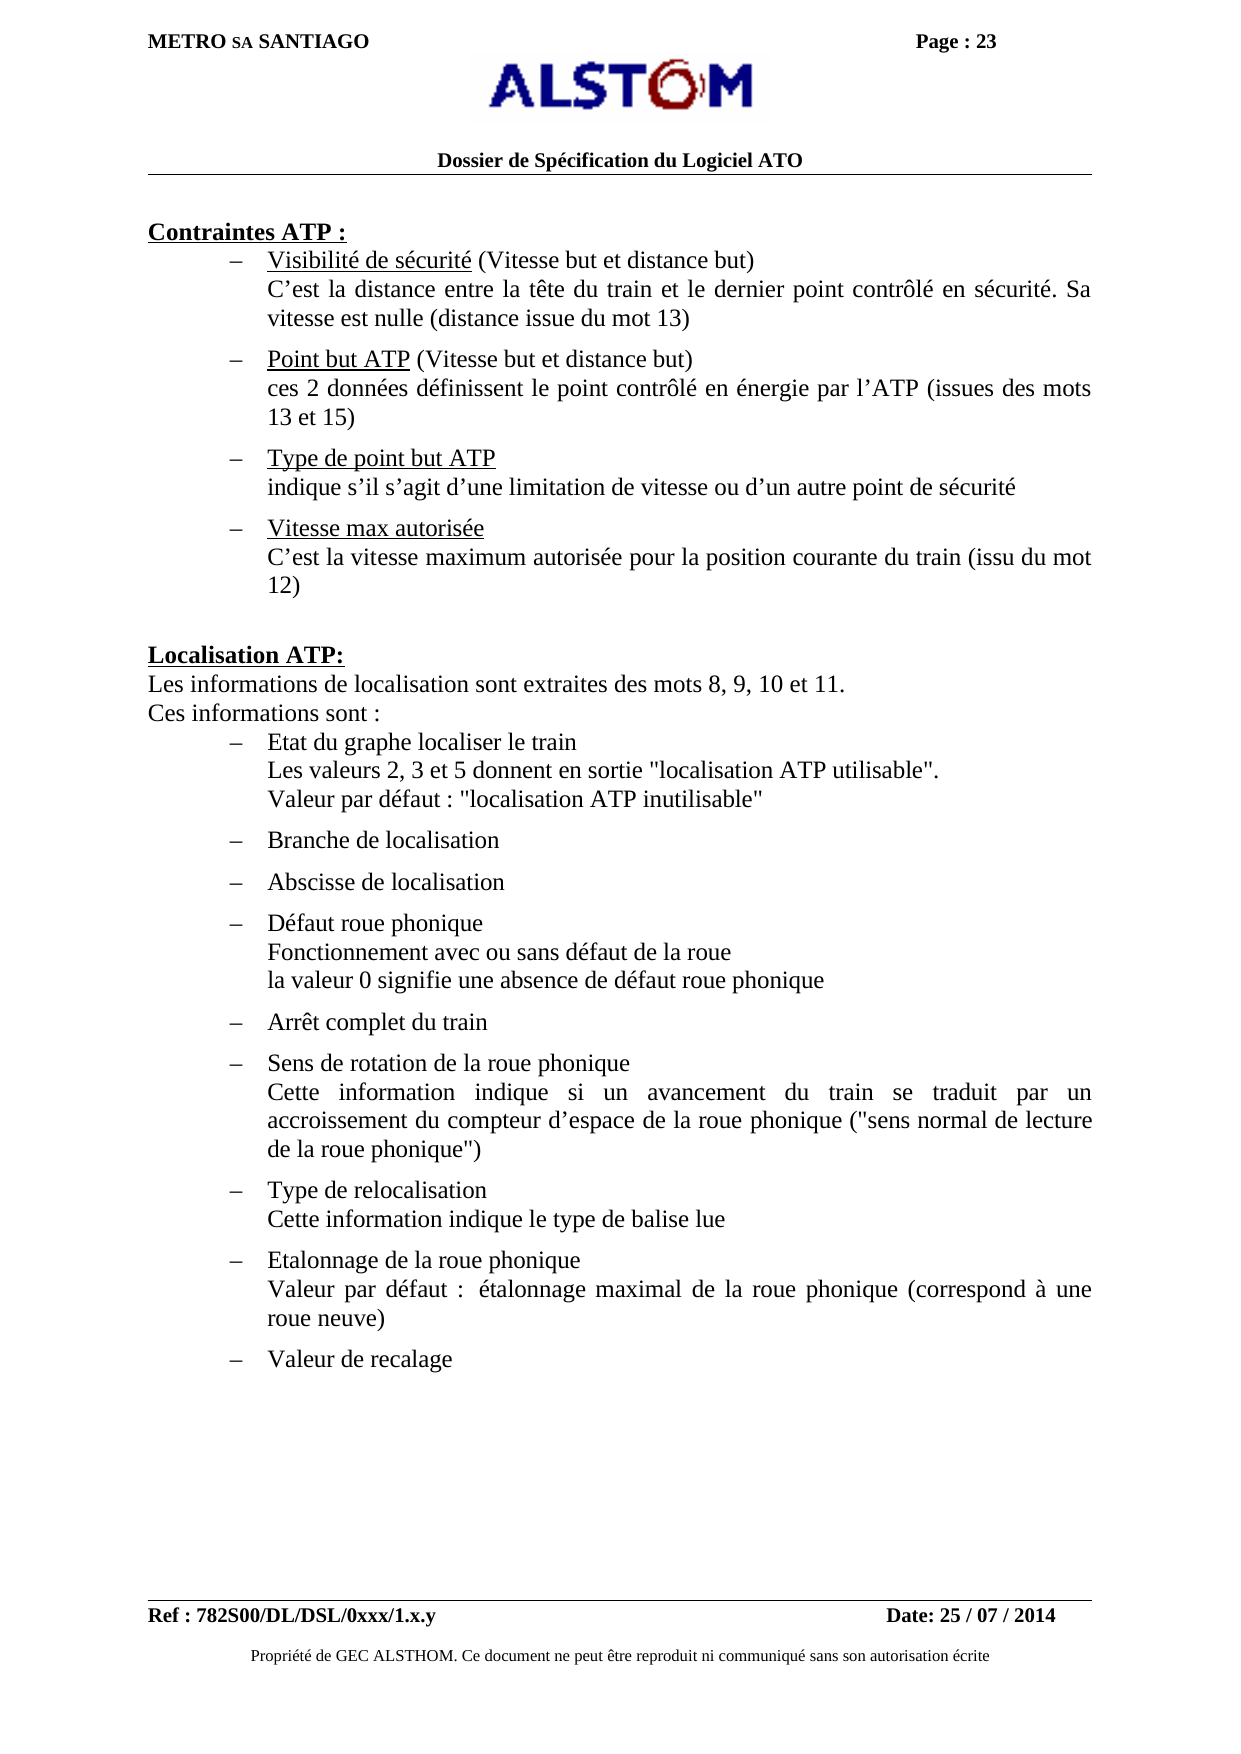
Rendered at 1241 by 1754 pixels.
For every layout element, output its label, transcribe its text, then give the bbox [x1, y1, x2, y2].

text Sens de rotation de la roue phonique Cette information indique si un avancement du train se traduit par un accroissement du compteur d’espace de la roue phonique ("sens normal de lecture de la roue phonique") [229, 1048, 1092, 1163]
text Ces informations sont : [148, 698, 1092, 727]
text Type de point but ATP indique s’il s’agit d’une limitation de vitesse ou d’un autre point de sécurité [229, 443, 1092, 501]
text Arrêt complet du train [229, 1007, 1092, 1036]
text Localisation ATP: [148, 641, 1092, 669]
text Contraintes ATP : [148, 217, 1092, 246]
text Vitesse max autorisée C’est la vitesse maximum autorisée pour la position courante du train (issu du mot 12) [229, 513, 1092, 599]
text Valeur de recalage [229, 1344, 1092, 1373]
text Etalonnage de la roue phonique Valeur par défaut : étalonnage maximal de la roue phonique (correspond à une roue neuve) [229, 1246, 1092, 1332]
text Visibilité de sécurité (Vitesse but et distance but) C’est la distance entre la tête du train et le dernier point contrôlé en sécurité. Sa vitesse est nulle (distance issue du mot 13) [229, 246, 1092, 332]
text Défaut roue phonique Fonctionnement avec ou sans défaut de la roue la valeur 0 signifie une absence de défaut roue phonique [229, 908, 1092, 994]
picture [469, 53, 771, 124]
text Point but ATP (Vitesse but et distance but) ces 2 données définissent le point contrôlé en énergie par l’ATP (issues des mots 13 et 15) [229, 344, 1092, 431]
text Etat du graphe localiser le train Les valeurs 2, 3 et 5 donnent en sortie "localisation ATP utilisable". Valeur par défaut : "localisation ATP inutilisable" [229, 727, 1092, 813]
text Les informations de localisation sont extraites des mots 8, 9, 10 et 11. [148, 669, 1092, 698]
text Branche de localisation [229, 826, 1092, 854]
text Type de relocalisation Cette information indique le type de balise lue [229, 1176, 1092, 1233]
text Abscisse de localisation [229, 867, 1092, 896]
